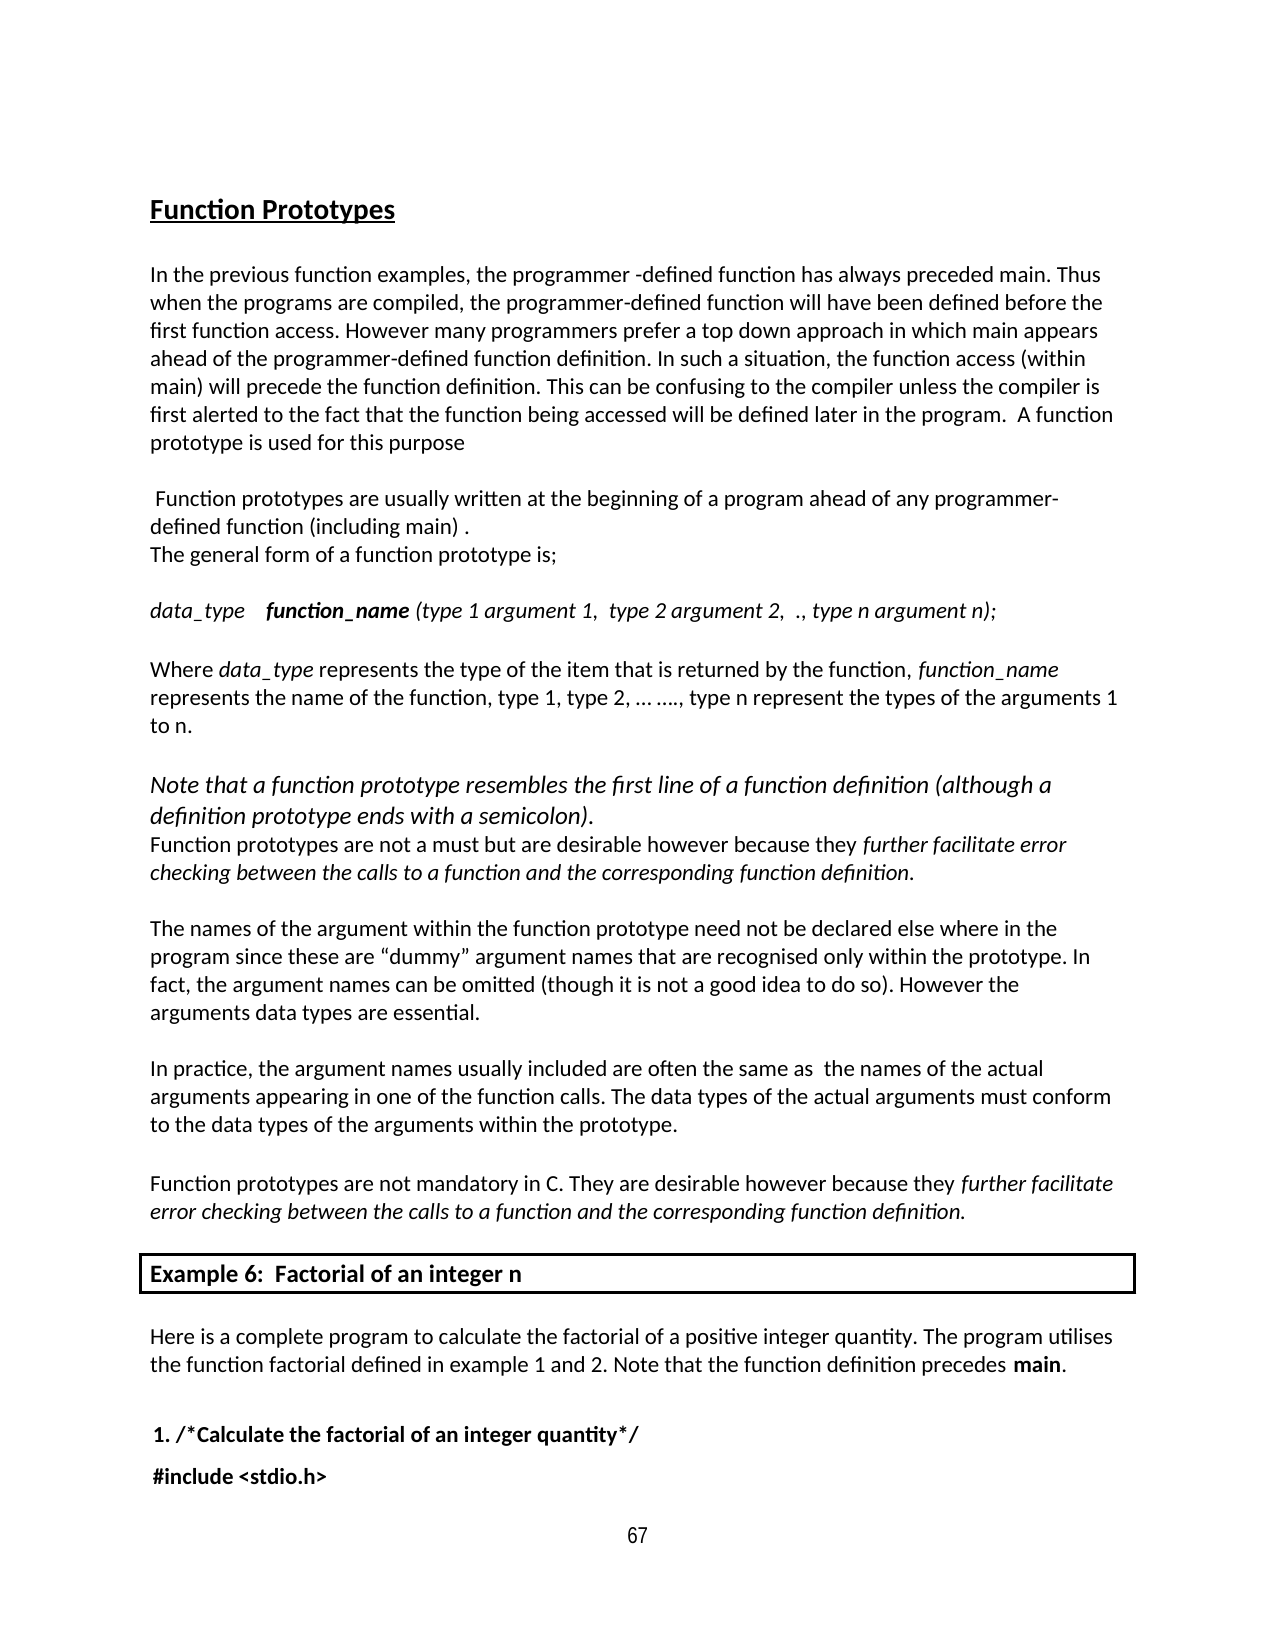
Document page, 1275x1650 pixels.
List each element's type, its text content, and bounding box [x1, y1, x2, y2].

text Function prototypes are not a must but are desirable however because they further facilitate error checking between the calls to a function and the corresponding function definition. [150, 830, 1125, 886]
text Function prototypes are not mandatory in C. They are desirable however because they further facilitate error checking between the calls to a function and the corresponding function definition. [150, 1169, 1125, 1225]
title Function Prototypes [150, 191, 1125, 227]
text 1. /*Calculate the factorial of an integer quantity*/ [153, 1420, 1125, 1448]
text Example 6: Factorial of an integer n [142, 1256, 1133, 1291]
text Here is a complete program to calculate the factorial of a positive integer quantity. The program utilises the function factorial defined in example 1 and 2. Note that the function definition precedes main. [150, 1322, 1125, 1378]
text Where data_type represents the type of the item that is returned by the function, function_name represents the name of the function, type 1, type 2, … …., type n represent the types of the arguments 1 to n. [150, 655, 1125, 739]
text Function prototypes are usually written at the beginning of a program ahead of any programmer-defined function (including main) . [150, 484, 1125, 540]
text In practice, the argument names usually included are often the same as the names of the actual arguments appearing in one of the function calls. The data types of the actual arguments must conform to the data types of the arguments within the prototype. [150, 1054, 1125, 1138]
text The general form of a function prototype is; [150, 540, 1125, 568]
text The names of the argument within the function prototype need not be declared else where in the program since these are “dummy” argument names that are recognised only within the prototype. In fact, the argument names can be omitted (though it is not a good idea to do so). However the arguments data types are essential. [150, 914, 1125, 1026]
text Note that a function prototype resembles the first line of a function definition (although a definition prototype ends with a semicolon). [150, 769, 1125, 830]
text In the previous function examples, the programmer -defined function has always preceded main. Thus when the programs are compiled, the programmer-defined function will have been defined before the first function access. However many programmers prefer a top down approach in which main appears ahead of the programmer-defined function definition. In such a situation, the function access (within main) will precede the function definition. This can be confusing to the compiler unless the compiler is first alerted to the fact that the function being accessed will be defined later in the program. A function prototype is used for this purpose [150, 260, 1125, 456]
text data_type function_name (type 1 argument 1, type 2 argument 2, ., type n argument n); [150, 596, 1125, 624]
text #include <stdio.h> [153, 1462, 1125, 1490]
